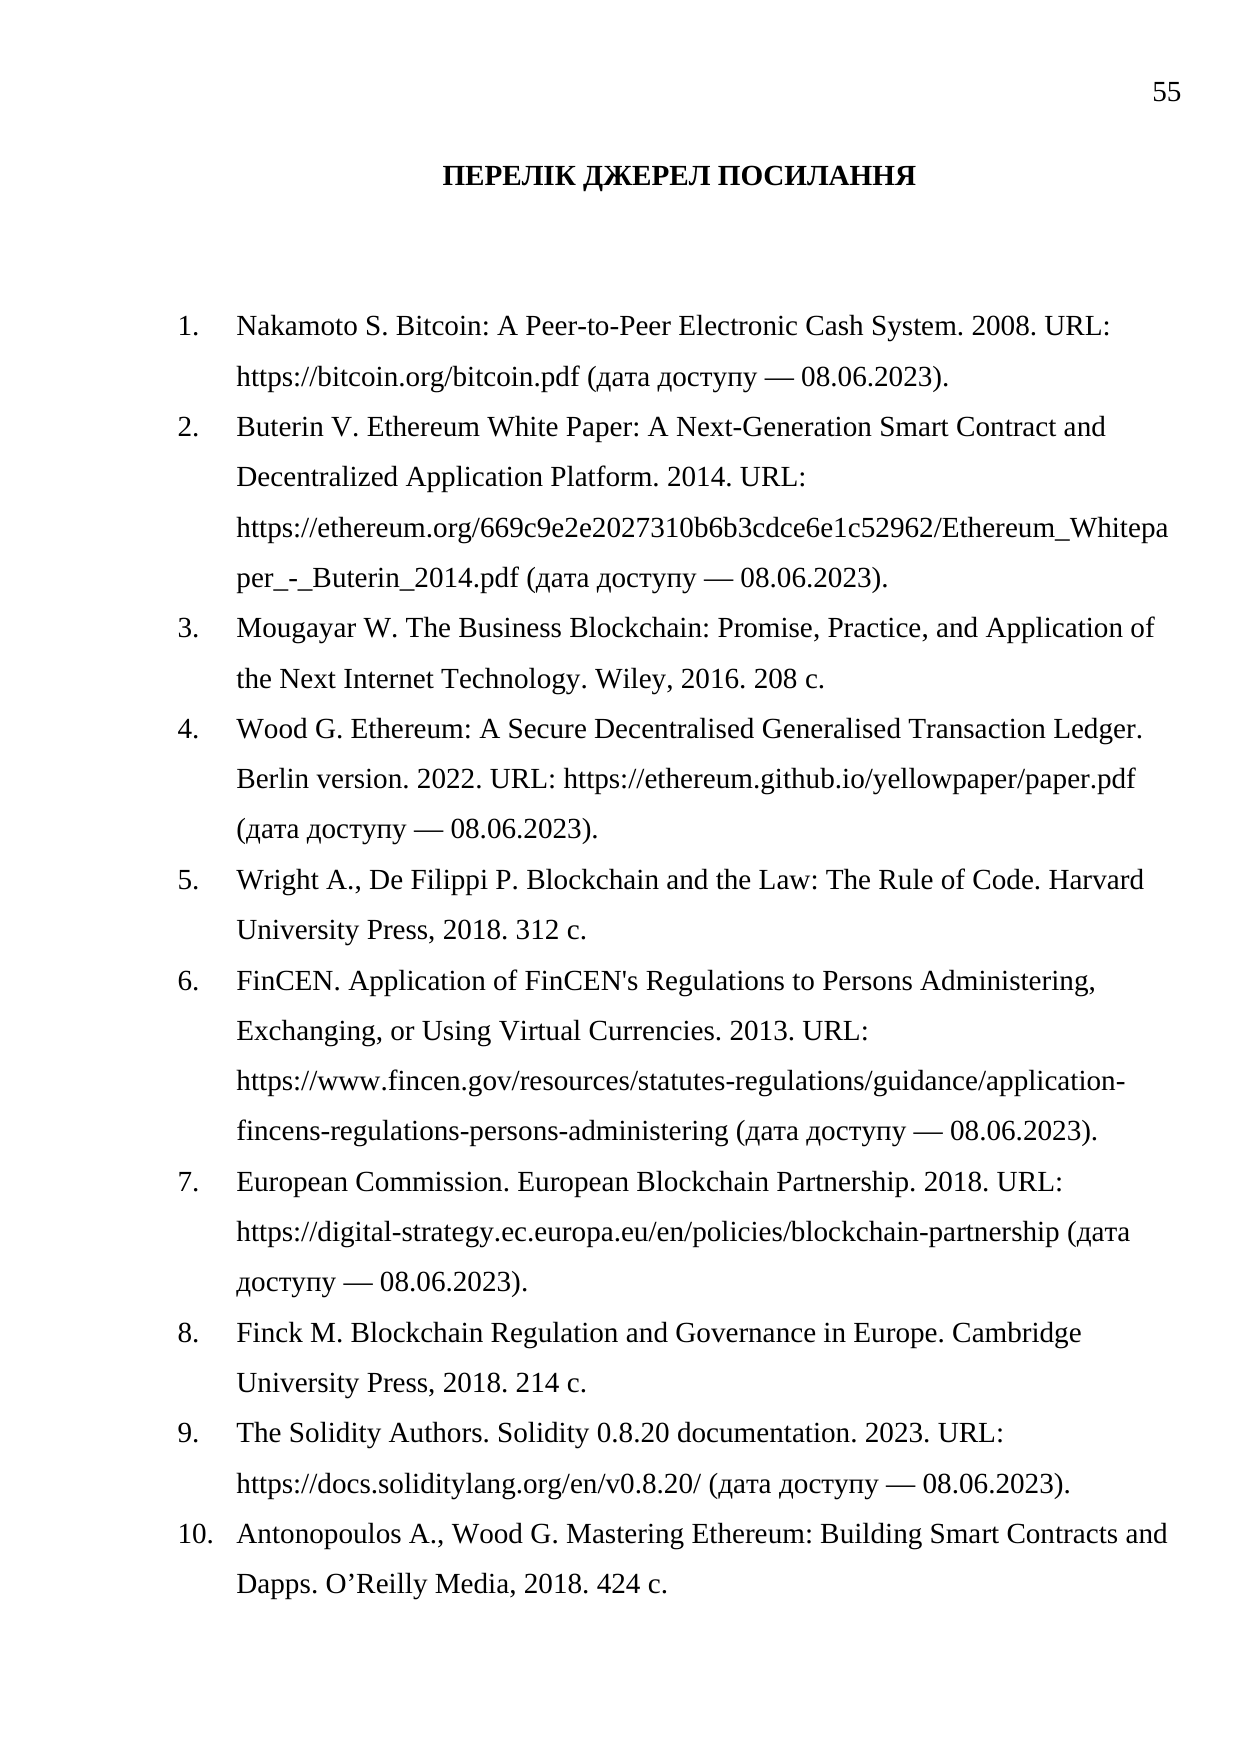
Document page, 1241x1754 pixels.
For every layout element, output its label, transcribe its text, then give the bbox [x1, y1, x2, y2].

list The Solidity Authors. Solidity 0.8.20 documentation. 2023. URL: https://docs.soliditylang.org/en/v0.8.20/ (дата доступу — 08.06.2023). [177, 1415, 1181, 1499]
list Wright A., De Filippi P. Blockchain and the Law: The Rule of Code. Harvard University Press, 2018. 312 с. [177, 862, 1181, 946]
subtitle ПЕРЕЛІК ДЖЕРЕЛ ПОСИЛАННЯ [177, 158, 1181, 191]
list Finck M. Blockchain Regulation and Governance in Europe. Cambridge University Press, 2018. 214 с. [177, 1315, 1181, 1399]
list Buterin V. Ethereum White Paper: A Next-Generation Smart Contract and Decentralized Application Platform. 2014. URL: https://ethereum.org/669c9e2e2027310b6b3cdce6e1c52962/Ethereum_Whitepaper_-_Buterin_2014.pdf (дата доступу — 08.06.2023). [177, 409, 1181, 594]
list Antonopoulos A., Wood G. Mastering Ethereum: Building Smart Contracts and Dapps. O’Reilly Media, 2018. 424 с. [177, 1516, 1181, 1600]
list European Commission. European Blockchain Partnership. 2018. URL: https://digital-strategy.ec.europa.eu/en/policies/blockchain-partnership (дата доступу — 08.06.2023). [177, 1164, 1181, 1298]
list Wood G. Ethereum: A Secure Decentralised Generalised Transaction Ledger. Berlin version. 2022. URL: https://ethereum.github.io/yellowpaper/paper.pdf (дата доступу — 08.06.2023). [177, 711, 1181, 845]
list FinCEN. Application of FinCEN's Regulations to Persons Administering, Exchanging, or Using Virtual Currencies. 2013. URL: https://www.fincen.gov/resources/statutes-regulations/guidance/application-fincens-regulations-persons-administering (дата доступу — 08.06.2023). [177, 963, 1181, 1147]
list Nakamoto S. Bitcoin: A Peer-to-Peer Electronic Cash System. 2008. URL: https://bitcoin.org/bitcoin.pdf (дата доступу — 08.06.2023). [177, 308, 1181, 392]
list Mougayar W. The Business Blockchain: Promise, Practice, and Application of the Next Internet Technology. Wiley, 2016. 208 с. [177, 610, 1181, 694]
